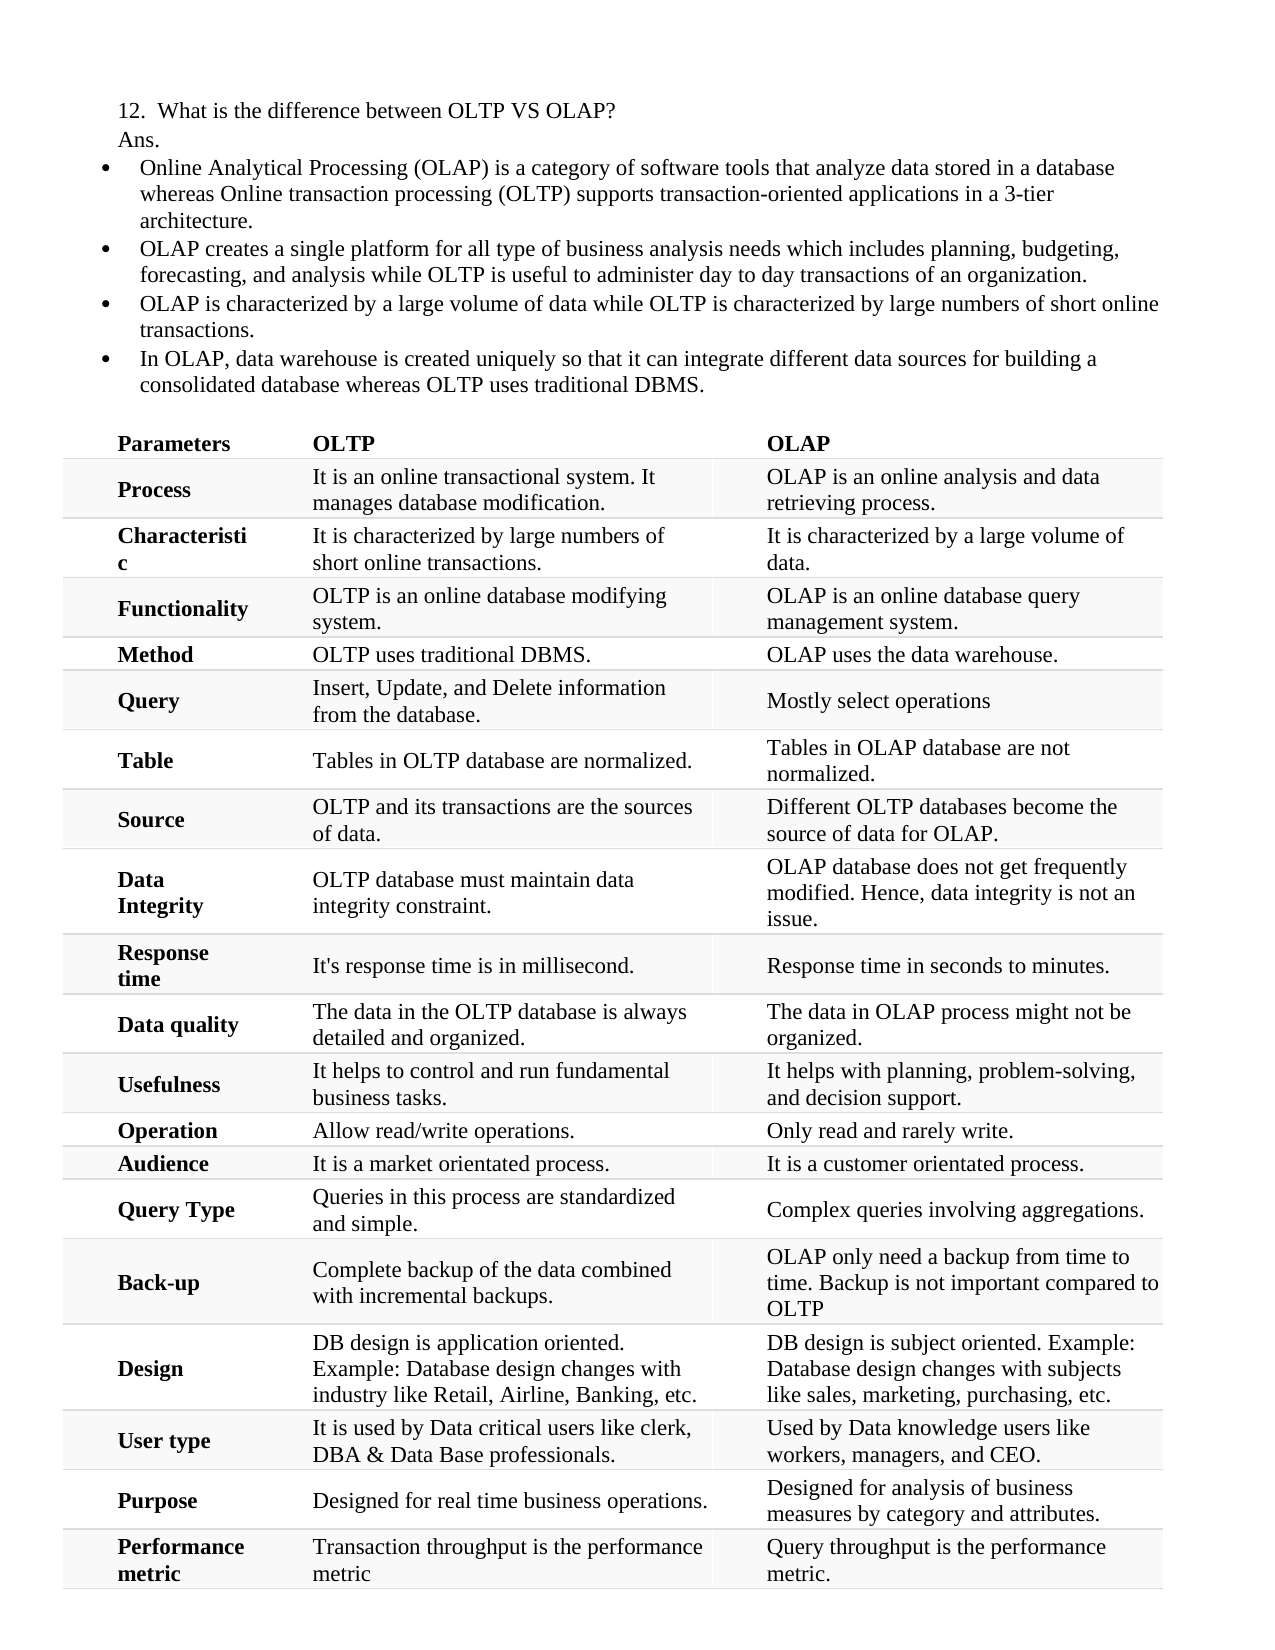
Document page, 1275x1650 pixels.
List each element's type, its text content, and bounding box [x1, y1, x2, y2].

table_cell OLTP is an online database modifying system. [258, 578, 712, 636]
table_cell Insert, Update, and Delete information from the database. [258, 671, 712, 728]
table_cell Complex queries involving aggregations. [713, 1180, 1163, 1237]
table_cell Tables in OLTP database are normalized. [258, 730, 712, 788]
list In OLAP, data warehouse is created uniquely so that it can integrate different data sources for building a consolidated database whereas OLTP uses traditional DBMS. [102, 345, 1164, 397]
table_cell Used by Data knowledge users like workers, managers, and CEO. [713, 1411, 1163, 1469]
table_cell It is a customer orientated process. [713, 1147, 1163, 1178]
text Ans. [117, 126, 1164, 152]
table_cell Purpose [63, 1470, 258, 1528]
table_cell It is an online transactional system. It manages database modification. [258, 459, 712, 517]
table_cell It helps to control and run fundamental business tasks. [258, 1054, 712, 1112]
table_cell Complete backup of the data combined with incremental backups. [258, 1239, 712, 1323]
table_header Parameters [63, 426, 258, 457]
table_cell OLAP is an online analysis and data retrieving process. [713, 459, 1163, 517]
table_cell Response time in seconds to minutes. [713, 935, 1163, 993]
table_header OLAP [713, 426, 1163, 457]
table_cell Functionality [63, 578, 258, 636]
table_cell Mostly select operations [713, 671, 1163, 728]
table_cell Audience [63, 1147, 258, 1178]
table_cell Source [63, 790, 258, 847]
table_cell Queries in this process are standardized and simple. [258, 1180, 712, 1237]
table_cell Design [63, 1325, 258, 1409]
table_cell Query Type [63, 1180, 258, 1237]
table_cell Process [63, 459, 258, 517]
table_cell It is characterized by large numbers of short online transactions. [258, 519, 712, 576]
table_cell Table [63, 730, 258, 788]
table_cell Transaction throughput is the performance metric [258, 1530, 712, 1588]
table_cell It helps with planning, problem-solving, and decision support. [713, 1054, 1163, 1112]
table_cell Back-up [63, 1239, 258, 1323]
table_cell OLTP and its transactions are the sources of data. [258, 790, 712, 847]
list OLAP is characterized by a large volume of data while OLTP is characterized by large numbers of short online transactions. [102, 290, 1164, 343]
table_cell It's response time is in millisecond. [258, 935, 712, 993]
table_cell OLAP database does not get frequently modified. Hence, data integrity is not an issue. [713, 849, 1163, 933]
table_cell Characteristic [63, 519, 258, 576]
table_cell Designed for real time business operations. [258, 1470, 712, 1528]
table_cell The data in the OLTP database is always detailed and organized. [258, 995, 712, 1052]
table_cell It is used by Data critical users like clerk, DBA & Data Base professionals. [258, 1411, 712, 1469]
table_cell Allow read/write operations. [258, 1113, 712, 1145]
table_cell Only read and rarely write. [713, 1113, 1163, 1145]
table_cell Data Integrity [63, 849, 258, 933]
table_cell Tables in OLAP database are not normalized. [713, 730, 1163, 788]
table_cell It is characterized by a large volume of data. [713, 519, 1163, 576]
table_cell OLTP database must maintain data integrity constraint. [258, 849, 712, 933]
table_cell Data quality [63, 995, 258, 1052]
table_header OLTP [258, 426, 712, 457]
table_cell Query throughput is the performance metric. [713, 1530, 1163, 1588]
table_cell Designed for analysis of business measures by category and attributes. [713, 1470, 1163, 1528]
table_cell Method [63, 638, 258, 669]
table_cell Performance metric [63, 1530, 258, 1588]
table_cell User type [63, 1411, 258, 1469]
table_cell OLAP is an online database query management system. [713, 578, 1163, 636]
table_cell The data in OLAP process might not be organized. [713, 995, 1163, 1052]
table_cell Usefulness [63, 1054, 258, 1112]
table_cell OLAP only need a backup from time to time. Backup is not important compared to OLTP [713, 1239, 1163, 1323]
table_cell OLAP uses the data warehouse. [713, 638, 1163, 669]
table_cell Different OLTP databases become the source of data for OLAP. [713, 790, 1163, 847]
table_cell DB design is subject oriented. Example: Database design changes with subjects like sales, marketing, purchasing, etc. [713, 1325, 1163, 1409]
table_cell It is a market orientated process. [258, 1147, 712, 1178]
table_cell Response time [63, 935, 258, 993]
table_cell Operation [63, 1113, 258, 1145]
table_cell OLTP uses traditional DBMS. [258, 638, 712, 669]
table_cell DB design is application oriented. Example: Database design changes with industry like Retail, Airline, Banking, etc. [258, 1325, 712, 1409]
list OLAP creates a single platform for all type of business analysis needs which includes planning, budgeting, forecasting, and analysis while OLTP is useful to administer day to day transactions of an organization. [102, 235, 1164, 288]
list Online Analytical Processing (OLAP) is a category of software tools that analyze data stored in a database whereas Online transaction processing (OLTP) supports transaction-oriented applications in a 3-tier architecture. [102, 154, 1164, 233]
table_cell Query [63, 671, 258, 728]
text 12. What is the difference between OLTP VS OLAP? [117, 97, 1164, 123]
